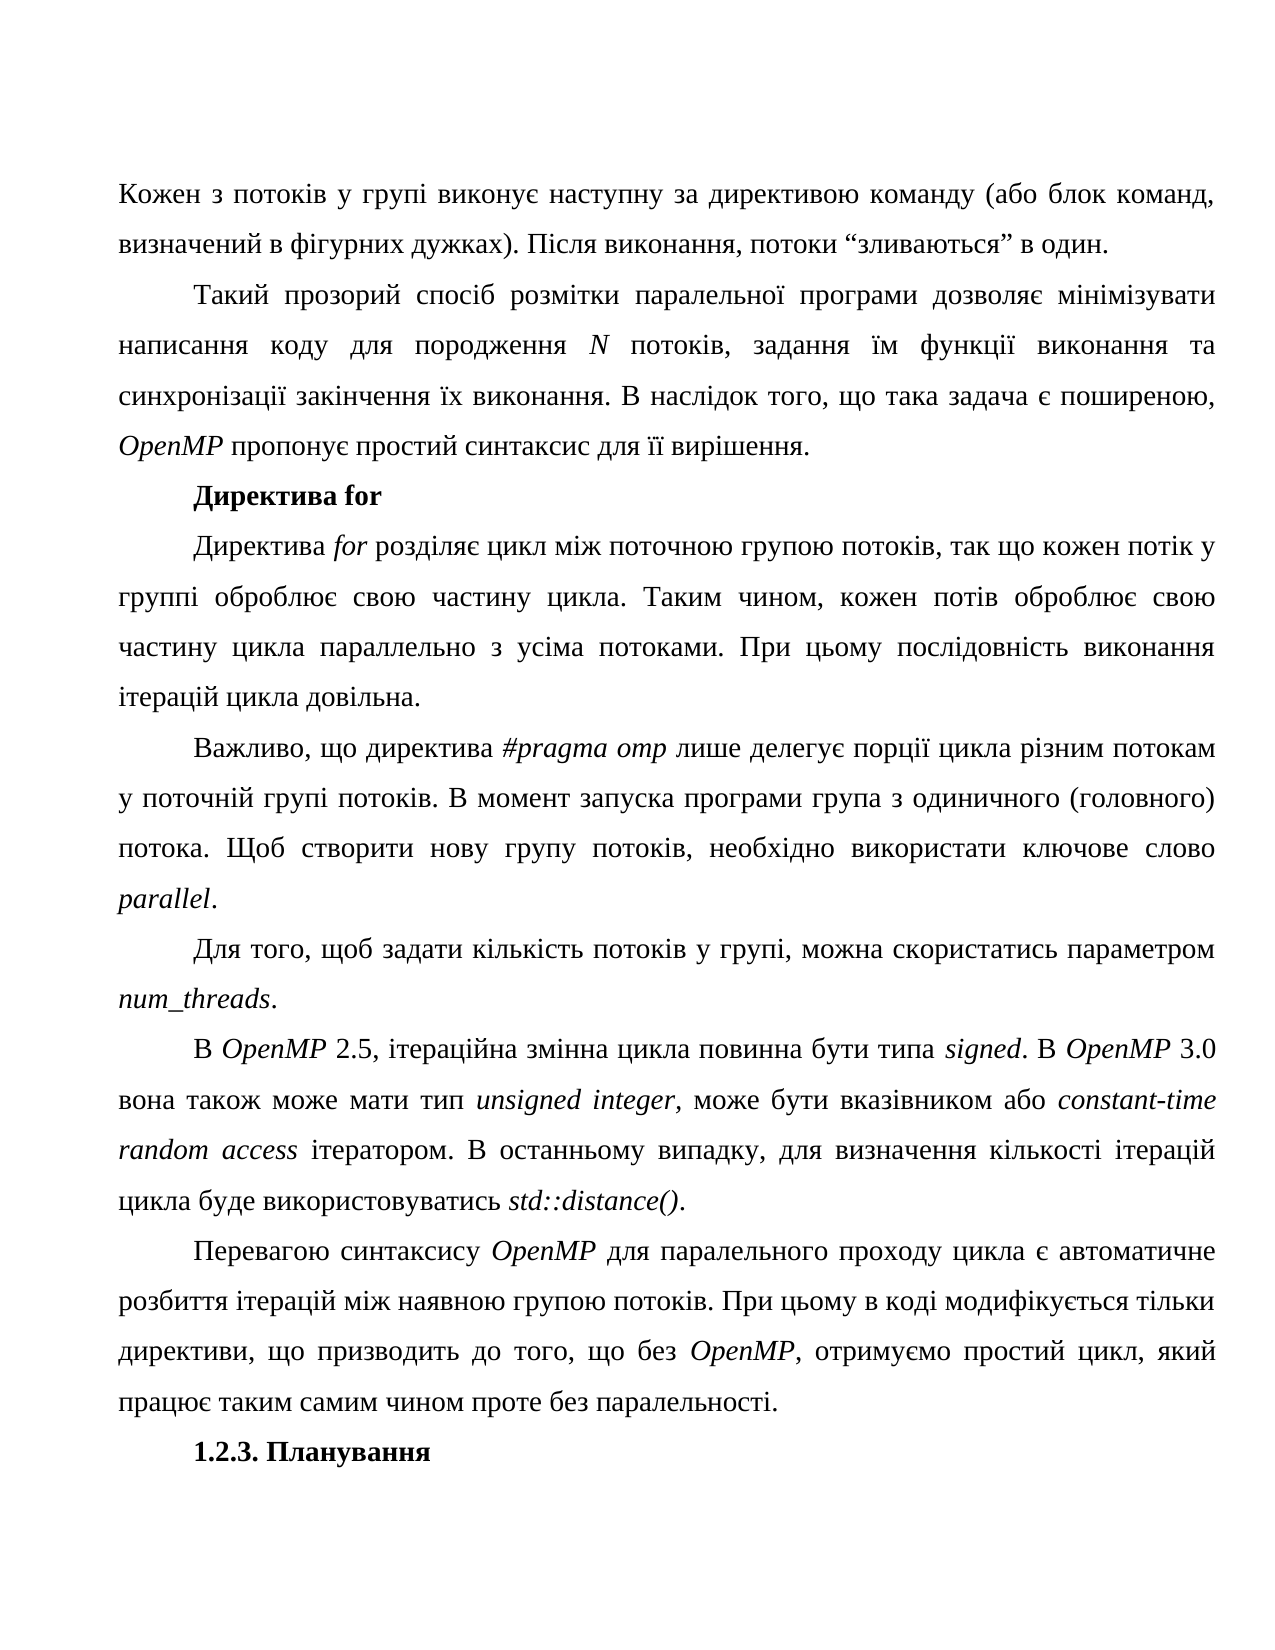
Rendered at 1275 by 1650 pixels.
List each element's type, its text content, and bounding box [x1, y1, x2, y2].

text Директива for розділяє цикл між поточною групою потоків, так що кожен потік у группі оброблює свою частину цикла. Таким чином, кожен потів оброблює свою частину цикла параллельно з усіма потоками. При цьому послідовність виконання ітерацій цикла довільна. [118, 528, 1216, 713]
text Для того, щоб задати кількість потоків у групі, можна скористатись параметром num_threads. [118, 931, 1216, 1015]
text 1.2.3. Планування [118, 1434, 1216, 1468]
text В OpenMP 2.5, ітераційна змінна цикла повинна бути типа signed. В OpenMP 3.0 вона також може мати тип unsigned integer, може бути вказівником або constant-time random access ітератором. В останньому випадку, для визначення кількості ітерацій цикла буде використовуватись std::distance(). [118, 1032, 1216, 1216]
text Директива for [118, 478, 1216, 512]
text Важливо, що директива #pragma omp лише делегує порції цикла різним потокам у поточній групі потоків. В момент запуска програми група з одиничного (головного) потока. Щоб створити нову групу потоків, необхідно використати ключове слово parallel. [118, 730, 1216, 914]
text Такий прозорий спосіб розмітки паралельної програми дозволяє мінімізувати написання коду для породження N потоків, задання їм функції виконання та синхронізації закінчення їх виконання. В наслідок того, що така задача є поширеною, OpenMP пропонує простий синтаксис для її вирішення. [118, 277, 1216, 461]
